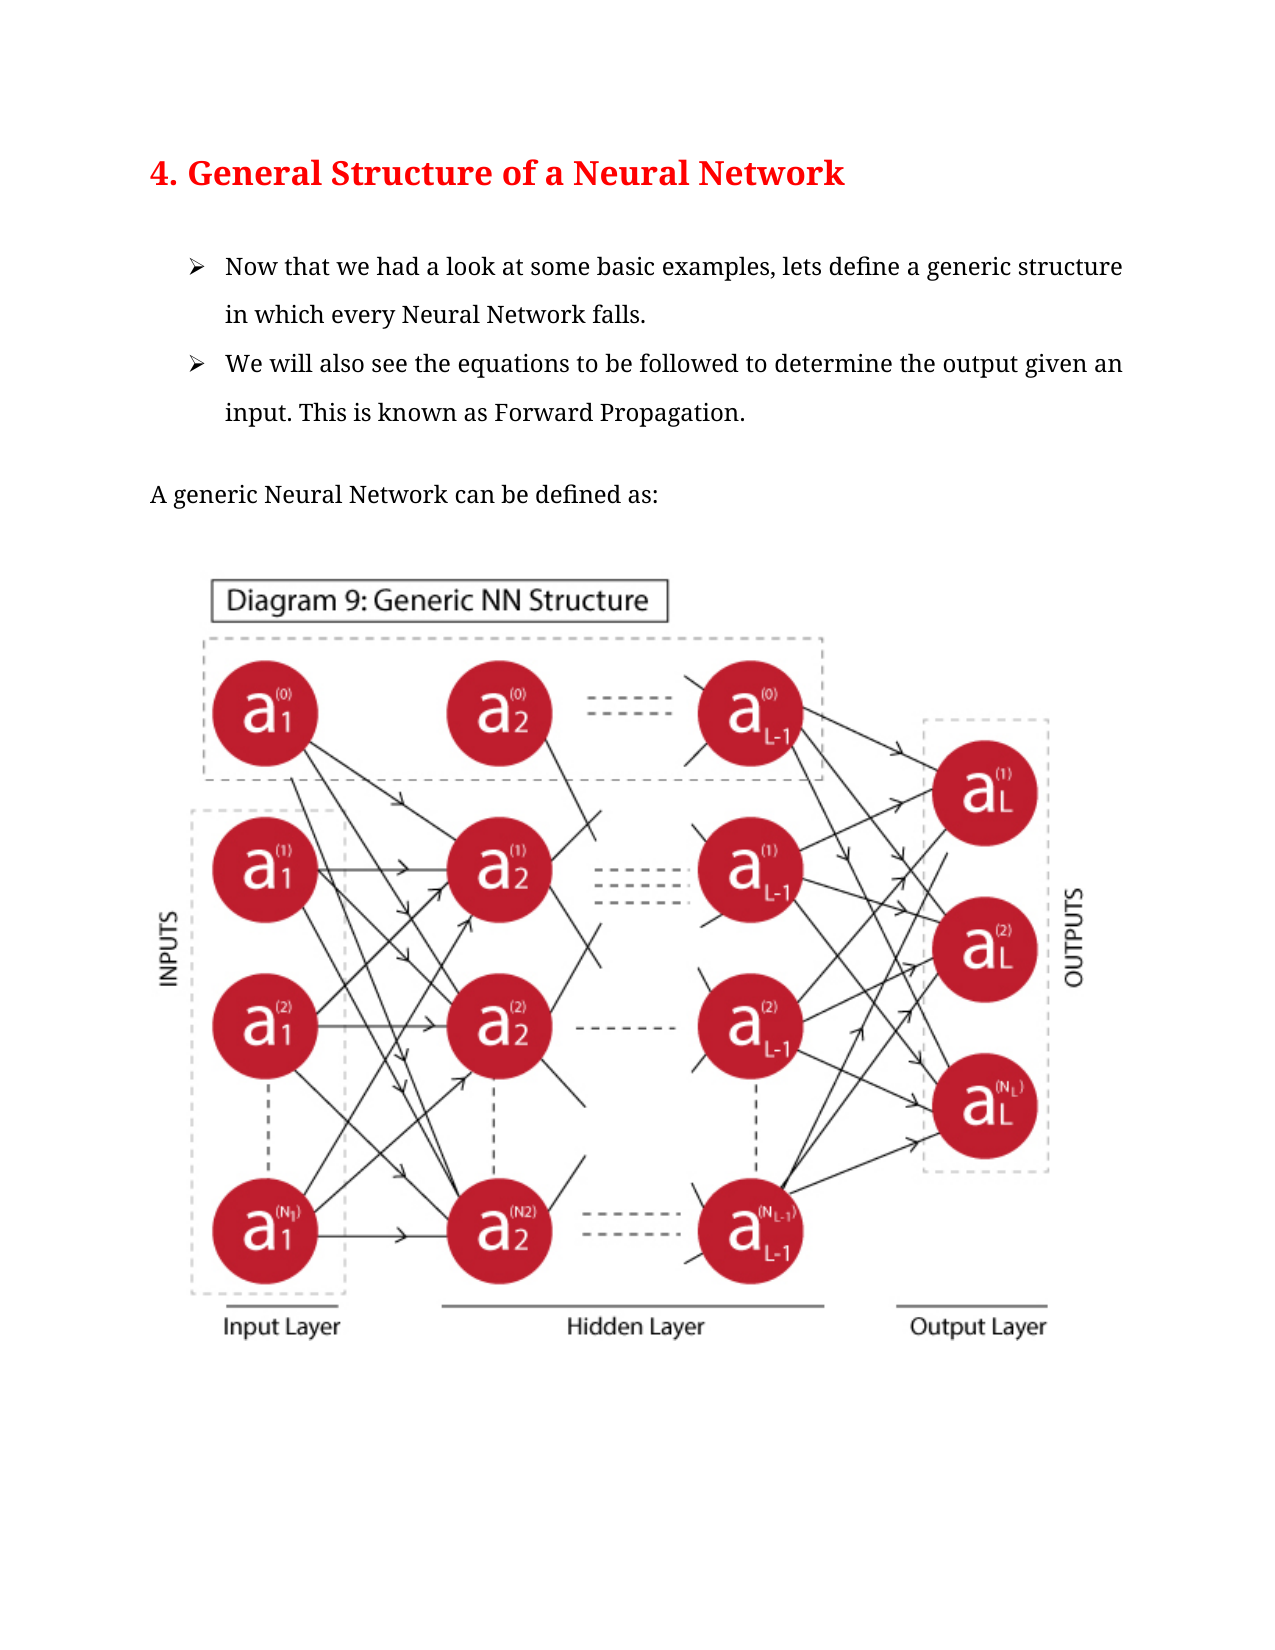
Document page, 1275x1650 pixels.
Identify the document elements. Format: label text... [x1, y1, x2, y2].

picture [150, 559, 1087, 1341]
list We will also see the equations to be followed to determine the output given an input. This is known as Forward Propagation. [187, 347, 1125, 428]
text A generic Neural Network can be defined as: [150, 478, 1125, 510]
text 4. General Structure of a Neural Network [150, 150, 1125, 195]
list Now that we had a look at some basic examples, lets define a generic structure in which every Neural Network falls. [187, 249, 1125, 331]
